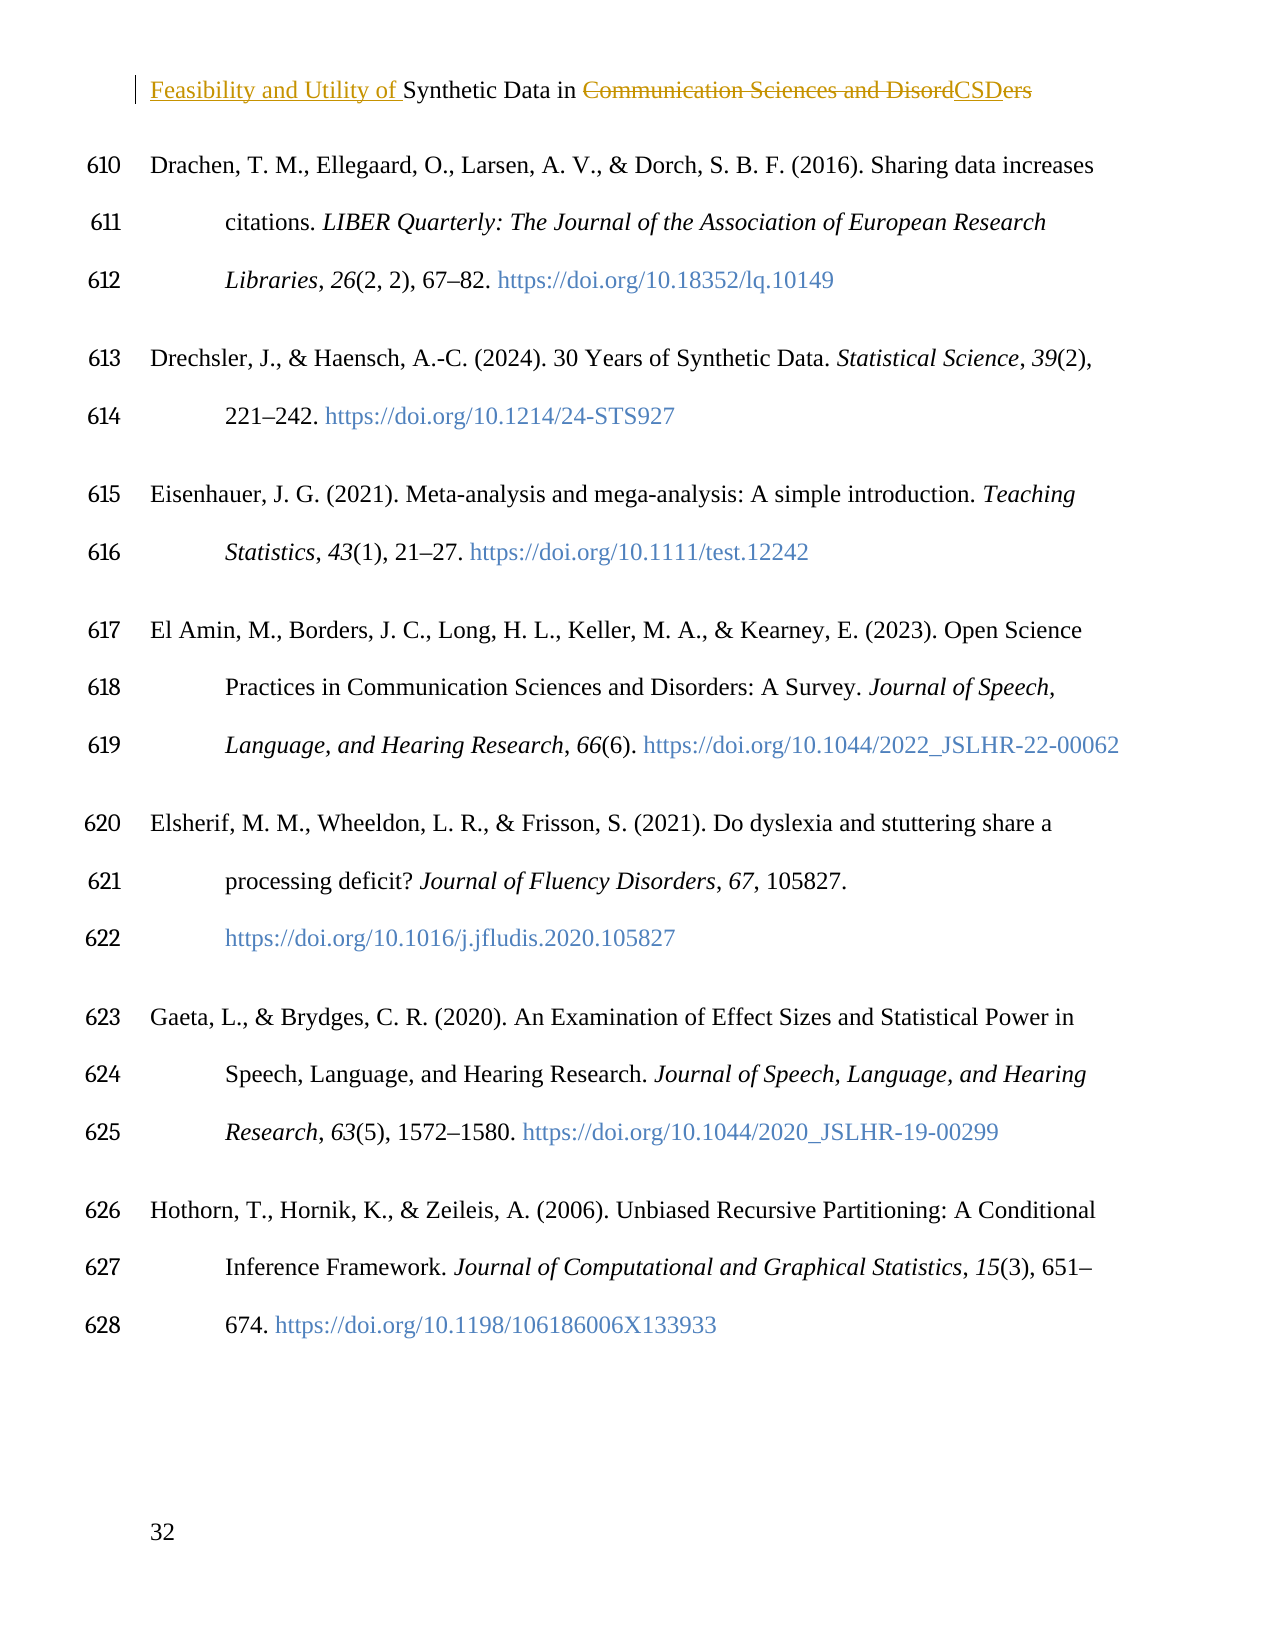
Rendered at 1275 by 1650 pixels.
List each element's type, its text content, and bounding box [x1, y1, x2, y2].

text El Amin, M., Borders, J. C., Long, H. L., Keller, M. A., & Kearney, E. (2023). Open Science Practices in Communication Sciences and Disorders: A Survey. Journal of Speech, Language, and Hearing Research, 66(6). https://doi.org/10.1044/2022_JSLHR-22-00062 [150, 615, 1125, 759]
text Drachen, T. M., Ellegaard, O., Larsen, A. V., & Dorch, S. B. F. (2016). Sharing data increases citations. LIBER Quarterly: The Journal of the Association of European Research Libraries, 26(2, 2), 67–82. https://doi.org/10.18352/lq.10149 [150, 150, 1125, 294]
text Elsherif, M. M., Wheeldon, L. R., & Frisson, S. (2021). Do dyslexia and stuttering share a processing deficit? Journal of Fluency Disorders, 67, 105827. https://doi.org/10.1016/j.jfludis.2020.105827 [150, 808, 1125, 952]
text Drechsler, J., & Haensch, A.-C. (2024). 30 Years of Synthetic Data. Statistical Science, 39(2), 221–242. https://doi.org/10.1214/24-STS927 [150, 343, 1125, 429]
text Hothorn, T., Hornik, K., & Zeileis, A. (2006). Unbiased Recursive Partitioning: A Conditional Inference Framework. Journal of Computational and Graphical Statistics, 15(3), 651–674. https://doi.org/10.1198/106186006X133933 [150, 1195, 1125, 1339]
text Eisenhauer, J. G. (2021). Meta‐analysis and mega‐analysis: A simple introduction. Teaching Statistics, 43(1), 21–27. https://doi.org/10.1111/test.12242 [150, 479, 1125, 565]
text Gaeta, L., & Brydges, C. R. (2020). An Examination of Effect Sizes and Statistical Power in Speech, Language, and Hearing Research. Journal of Speech, Language, and Hearing Research, 63(5), 1572–1580. https://doi.org/10.1044/2020_JSLHR-19-00299 [150, 1002, 1125, 1145]
